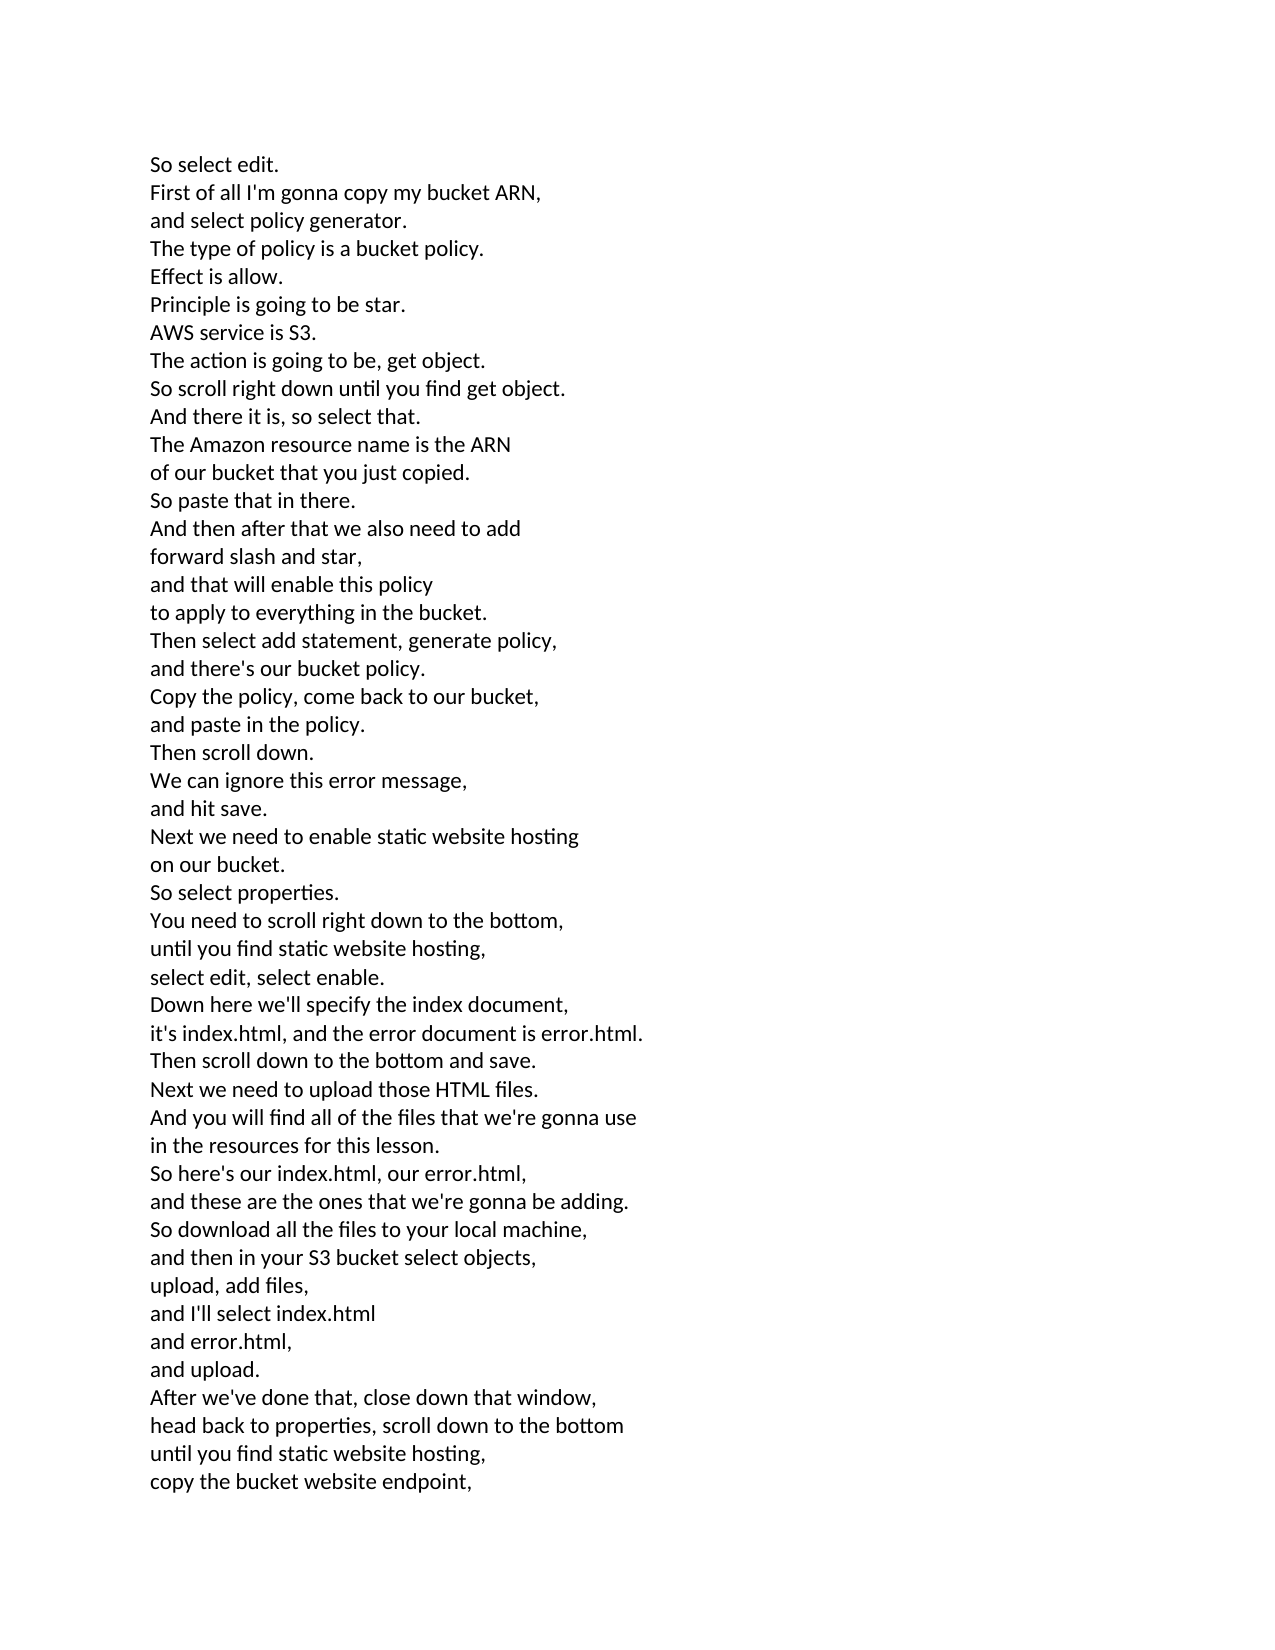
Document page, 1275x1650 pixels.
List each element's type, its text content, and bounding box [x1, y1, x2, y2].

text and I'll select index.html [150, 1299, 1125, 1327]
text So scroll right down until you find get object. [150, 374, 1125, 402]
text The action is going to be, get object. [150, 346, 1125, 374]
text Effect is allow. [150, 262, 1125, 290]
text until you find static website hosting, [150, 934, 1125, 963]
text select edit, select enable. [150, 963, 1125, 991]
text and these are the ones that we're gonna be adding. [150, 1187, 1125, 1215]
text First of all I'm gonna copy my bucket ARN, [150, 178, 1125, 206]
text Down here we'll specify the index document, [150, 991, 1125, 1019]
text Then select add statement, generate policy, [150, 626, 1125, 654]
text And there it is, so select that. [150, 402, 1125, 430]
text So here's our index.html, our error.html, [150, 1159, 1125, 1187]
text Then scroll down. [150, 738, 1125, 766]
text So select properties. [150, 878, 1125, 907]
text Next we need to enable static website hosting [150, 822, 1125, 851]
text So download all the files to your local machine, [150, 1215, 1125, 1243]
text on our bucket. [150, 851, 1125, 878]
text So paste that in there. [150, 486, 1125, 514]
text The Amazon resource name is the ARN [150, 430, 1125, 458]
text and there's our bucket policy. [150, 654, 1125, 682]
text to apply to everything in the bucket. [150, 598, 1125, 626]
text of our bucket that you just copied. [150, 458, 1125, 486]
text and select policy generator. [150, 206, 1125, 234]
text forward slash and star, [150, 542, 1125, 570]
text head back to properties, scroll down to the bottom [150, 1411, 1125, 1439]
text until you find static website hosting, [150, 1439, 1125, 1467]
text Then scroll down to the bottom and save. [150, 1047, 1125, 1075]
text After we've done that, close down that window, [150, 1383, 1125, 1411]
text and then in your S3 bucket select objects, [150, 1243, 1125, 1271]
text You need to scroll right down to the bottom, [150, 907, 1125, 934]
text We can ignore this error message, [150, 766, 1125, 794]
text copy the bucket website endpoint, [150, 1467, 1125, 1495]
text and error.html, [150, 1327, 1125, 1355]
text and that will enable this policy [150, 570, 1125, 598]
text it's index.html, and the error document is error.html. [150, 1019, 1125, 1047]
text in the resources for this lesson. [150, 1131, 1125, 1159]
text And you will find all of the files that we're gonna use [150, 1103, 1125, 1131]
text and hit save. [150, 794, 1125, 822]
text Next we need to upload those HTML files. [150, 1075, 1125, 1103]
text So select edit. [150, 150, 1125, 178]
text The type of policy is a bucket policy. [150, 234, 1125, 262]
text Copy the policy, come back to our bucket, [150, 682, 1125, 710]
text AWS service is S3. [150, 318, 1125, 346]
text And then after that we also need to add [150, 514, 1125, 542]
text upload, add files, [150, 1271, 1125, 1299]
text and paste in the policy. [150, 710, 1125, 738]
text Principle is going to be star. [150, 290, 1125, 318]
text and upload. [150, 1355, 1125, 1383]
